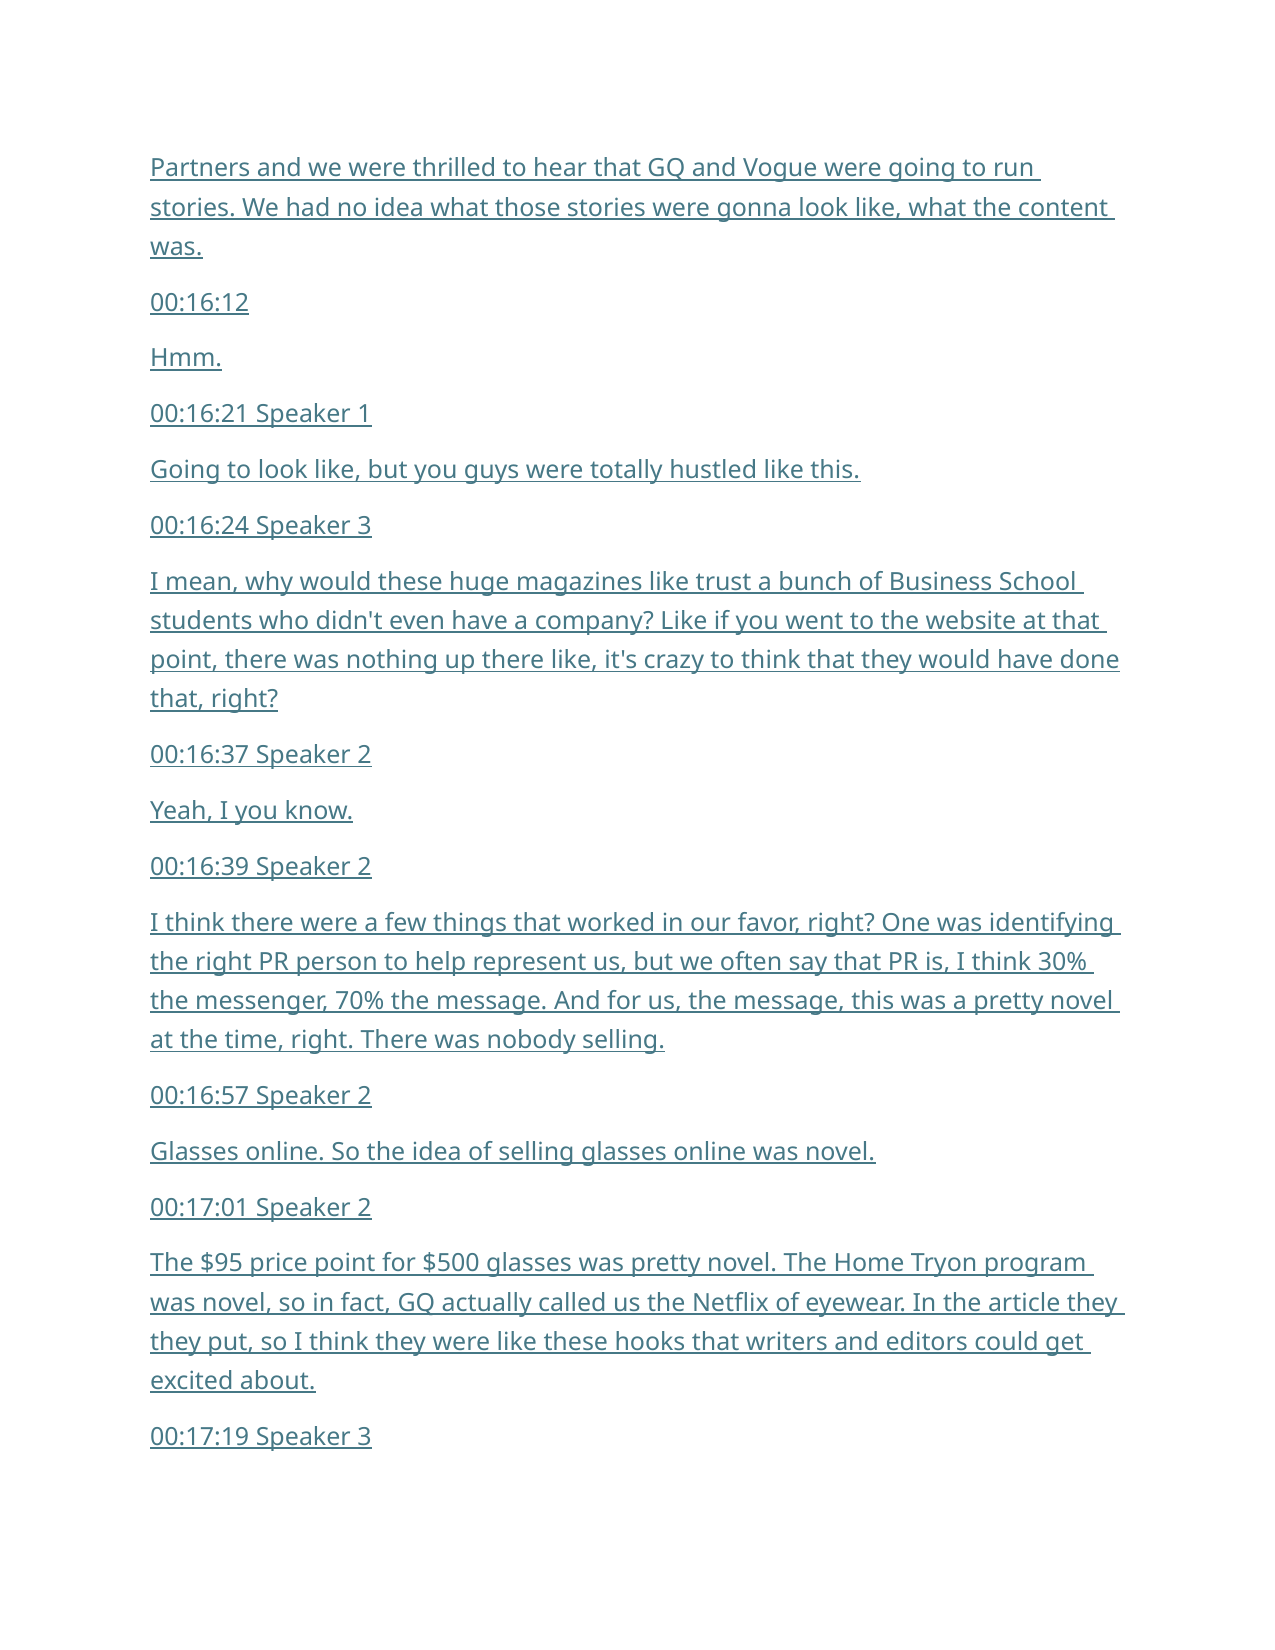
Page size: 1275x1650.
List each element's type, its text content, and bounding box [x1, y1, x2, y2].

text Hmm. [150, 340, 1125, 374]
text The $95 price point for $500 glasses was pretty novel. The Home Tryon program was novel, so in fact, GQ actually called us the Netflix of eyewear. In the article they they put, so I think they were like these hooks that writers and editors could get excited about. [150, 1315, 1125, 1397]
text 00:16:39 Speaker 2 [150, 848, 1125, 882]
text 00:16:57 Speaker 2 [150, 1077, 1125, 1112]
text Going to look like, but you guys were totally hustled like this. [150, 452, 1125, 486]
text I think there were a few things that worked in our favor, right? One was identifying the right PR person to help represent us, but we often say that PR is, I think 30% the messenger, 70% the message. And for us, the message, this was a pretty novel at the time, right. There was nobody selling. [150, 904, 1125, 1056]
text 00:17:01 Speaker 2 [150, 1189, 1125, 1223]
text Yeah, I you know. [150, 792, 1125, 827]
text 00:17:19 Speaker 3 [150, 1418, 1125, 1452]
text Partners and we were thrilled to hear that GQ and Vogue were going to run stories. We had no idea what those stories were gonna look like, what the content was. [150, 150, 1125, 262]
text 00:16:12 [150, 284, 1125, 318]
text Glasses online. So the idea of selling glasses online was novel. [150, 1133, 1125, 1167]
text 00:16:24 Speaker 3 [150, 507, 1125, 542]
text The $95 price point for $500 glasses was pretty novel. The Home Tryon program was novel, so in fact, GQ actually called us the Netflix of eyewear. In the article they they put, so I think they were like these hooks that writers and editors could get excited about. [150, 1245, 1125, 1313]
text I mean, why would these huge magazines like trust a bunch of Business School students who didn't even have a company? Like if you went to the website at that point, there was nothing up there like, it's crazy to think that they would have done that, right? [150, 563, 1125, 715]
text 00:16:21 Speaker 1 [150, 396, 1125, 430]
text 00:16:37 Speaker 2 [150, 737, 1125, 771]
